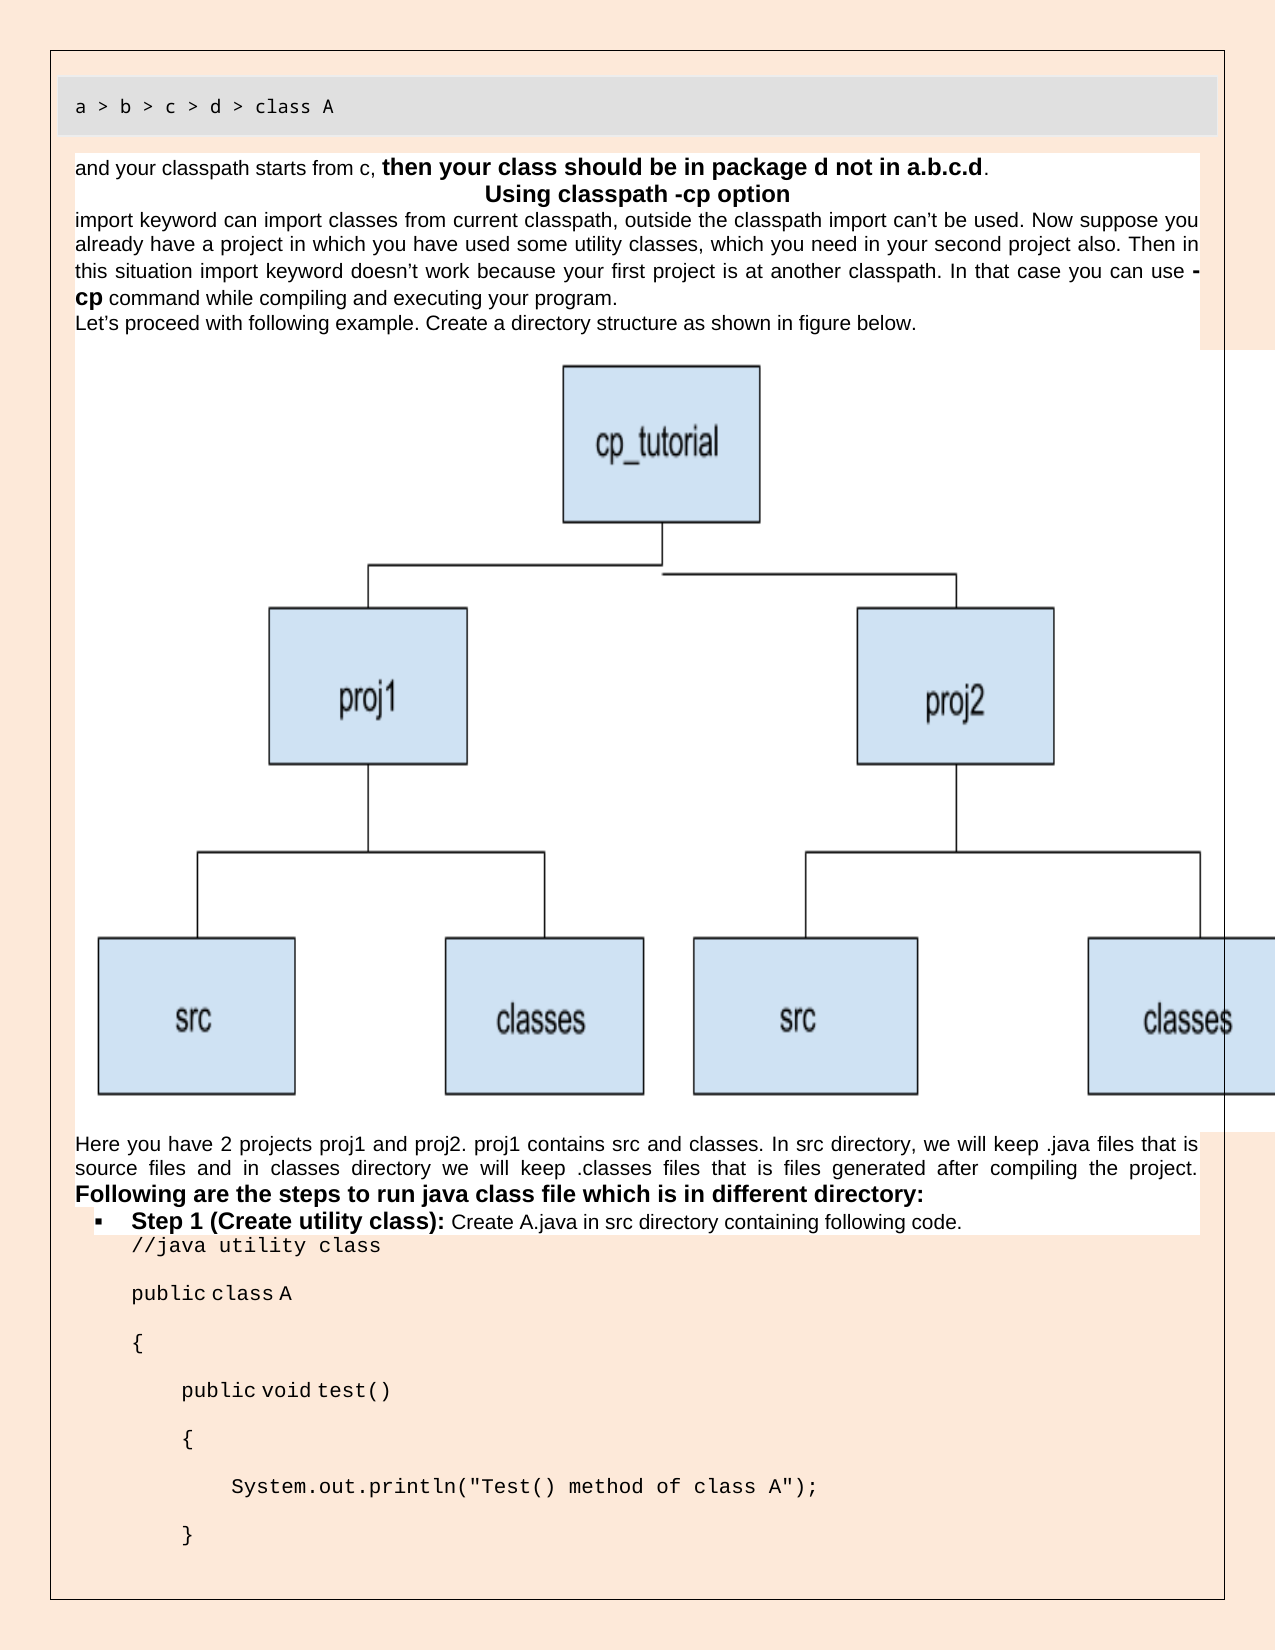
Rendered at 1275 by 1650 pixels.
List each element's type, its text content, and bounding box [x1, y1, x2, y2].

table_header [131, 1235, 1081, 1573]
picture [75, 350, 1224, 1132]
list Step 1 (Create utility class): Create A.java in src directory containing following code. [94, 1207, 1200, 1235]
text Let’s proceed with following example. Create a directory structure as shown in figure below. [75, 311, 1200, 335]
text Here you have 2 projects proj1 and proj2. proj1 contains src and classes. In src directory, we will keep .java files that is source files and in classes directory we will keep .classes files that is files generated after compiling the project. Following are the steps to run java class file which is in different directory: [75, 1132, 1200, 1207]
text a > b > c > d > class A [58, 77, 1217, 135]
text and your classpath starts from c, then your class should be in package d not in a.b.c.d. [75, 153, 1200, 180]
picture [1225, 350, 1275, 1132]
text Using classpath -cp option [75, 180, 1200, 208]
text import keyword can import classes from current classpath, outside the classpath import can’t be used. Now suppose you already have a project in which you have used some utility classes, which you need in your second project also. Then in this situation import keyword doesn’t work because your first project is at another classpath. In that case you can use -cp command while compiling and executing your program. [75, 208, 1200, 311]
